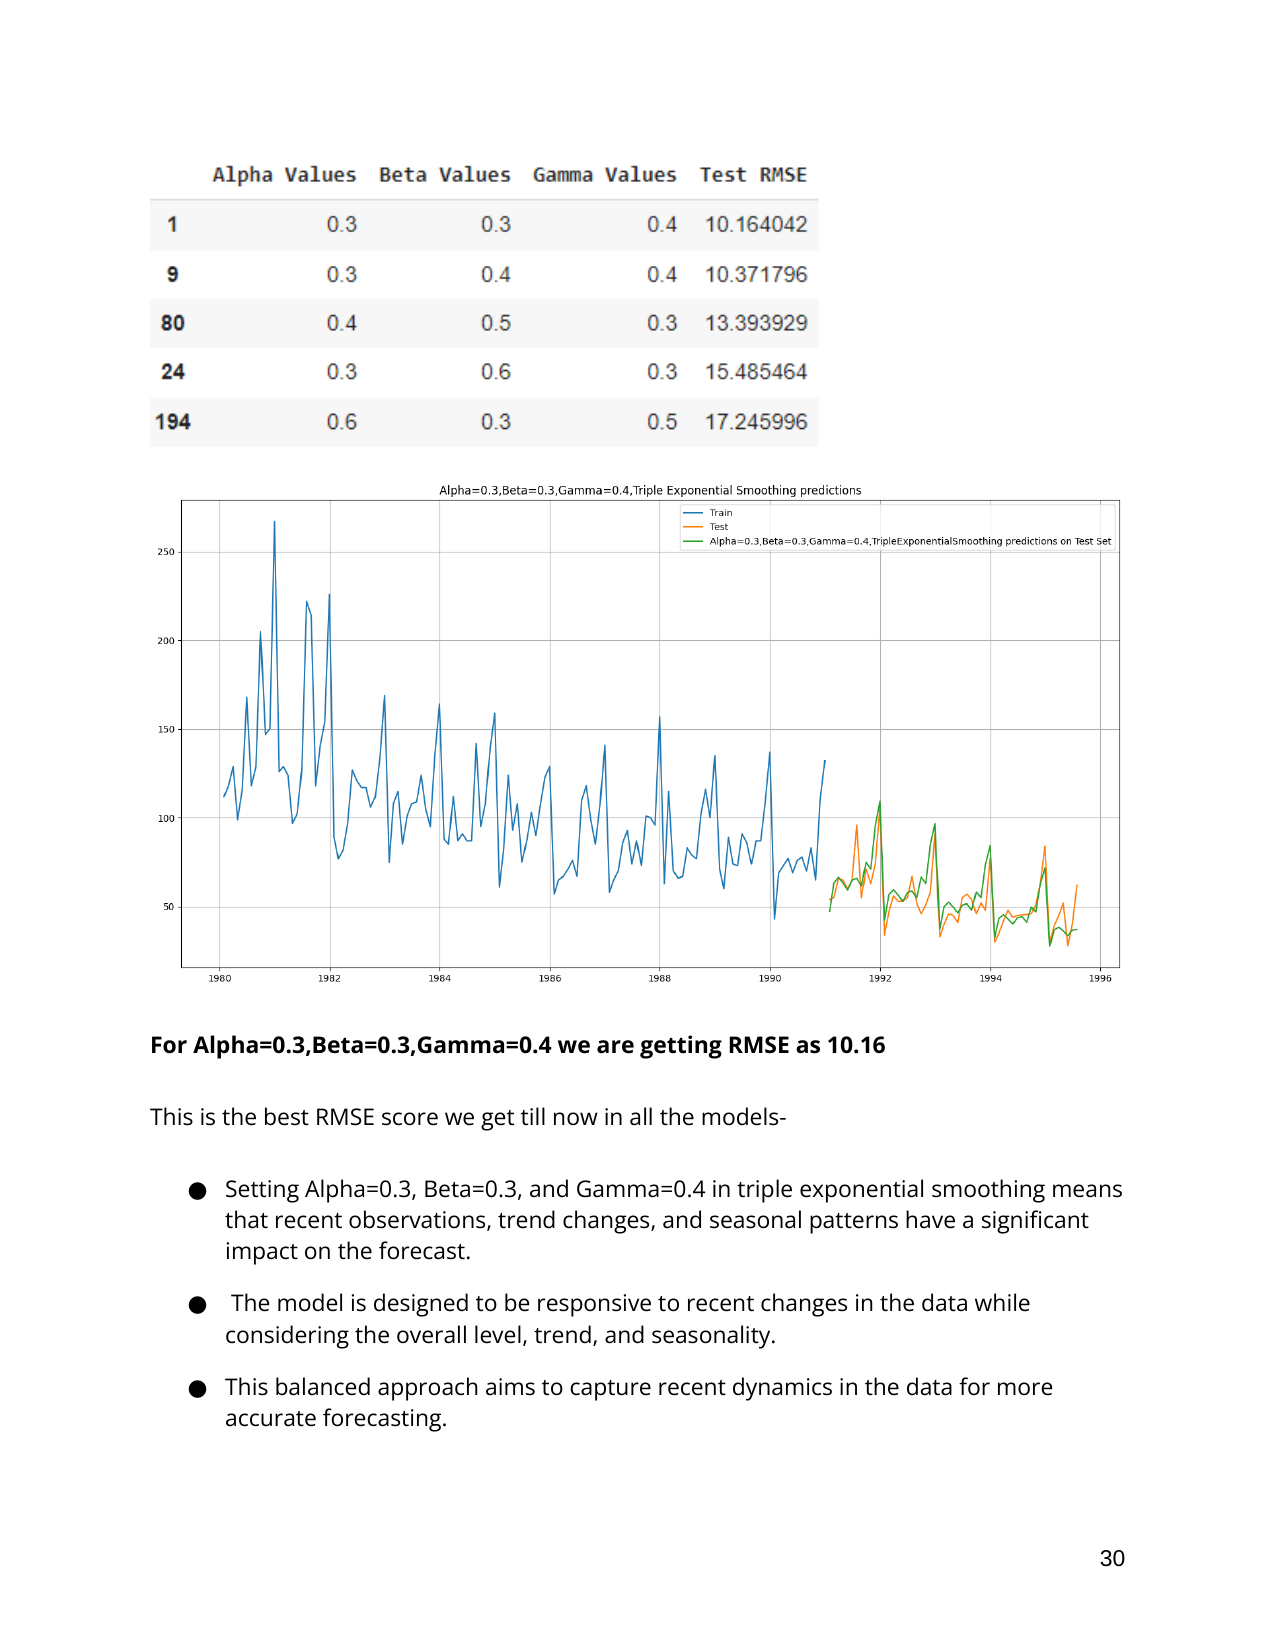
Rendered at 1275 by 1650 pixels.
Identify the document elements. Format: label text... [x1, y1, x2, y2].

list The model is designed to be responsive to recent changes in the data while considering the overall level, trend, and seasonality. [187, 1287, 1125, 1350]
list Setting Alpha=0.3, Beta=0.3, and Gamma=0.4 in triple exponential smoothing means that recent observations, trend changes, and seasonal patterns have a significant impact on the forecast. [187, 1173, 1125, 1267]
picture [150, 478, 1125, 990]
text This is the best RMSE score we get till now in all the models- [150, 1101, 1125, 1132]
text For Alpha=0.3,Beta=0.3,Gamma=0.4 we are getting RMSE as 10.16 [150, 1029, 1125, 1060]
list This balanced approach aims to capture recent dynamics in the data for more accurate forecasting. [187, 1371, 1125, 1433]
picture [150, 150, 836, 475]
